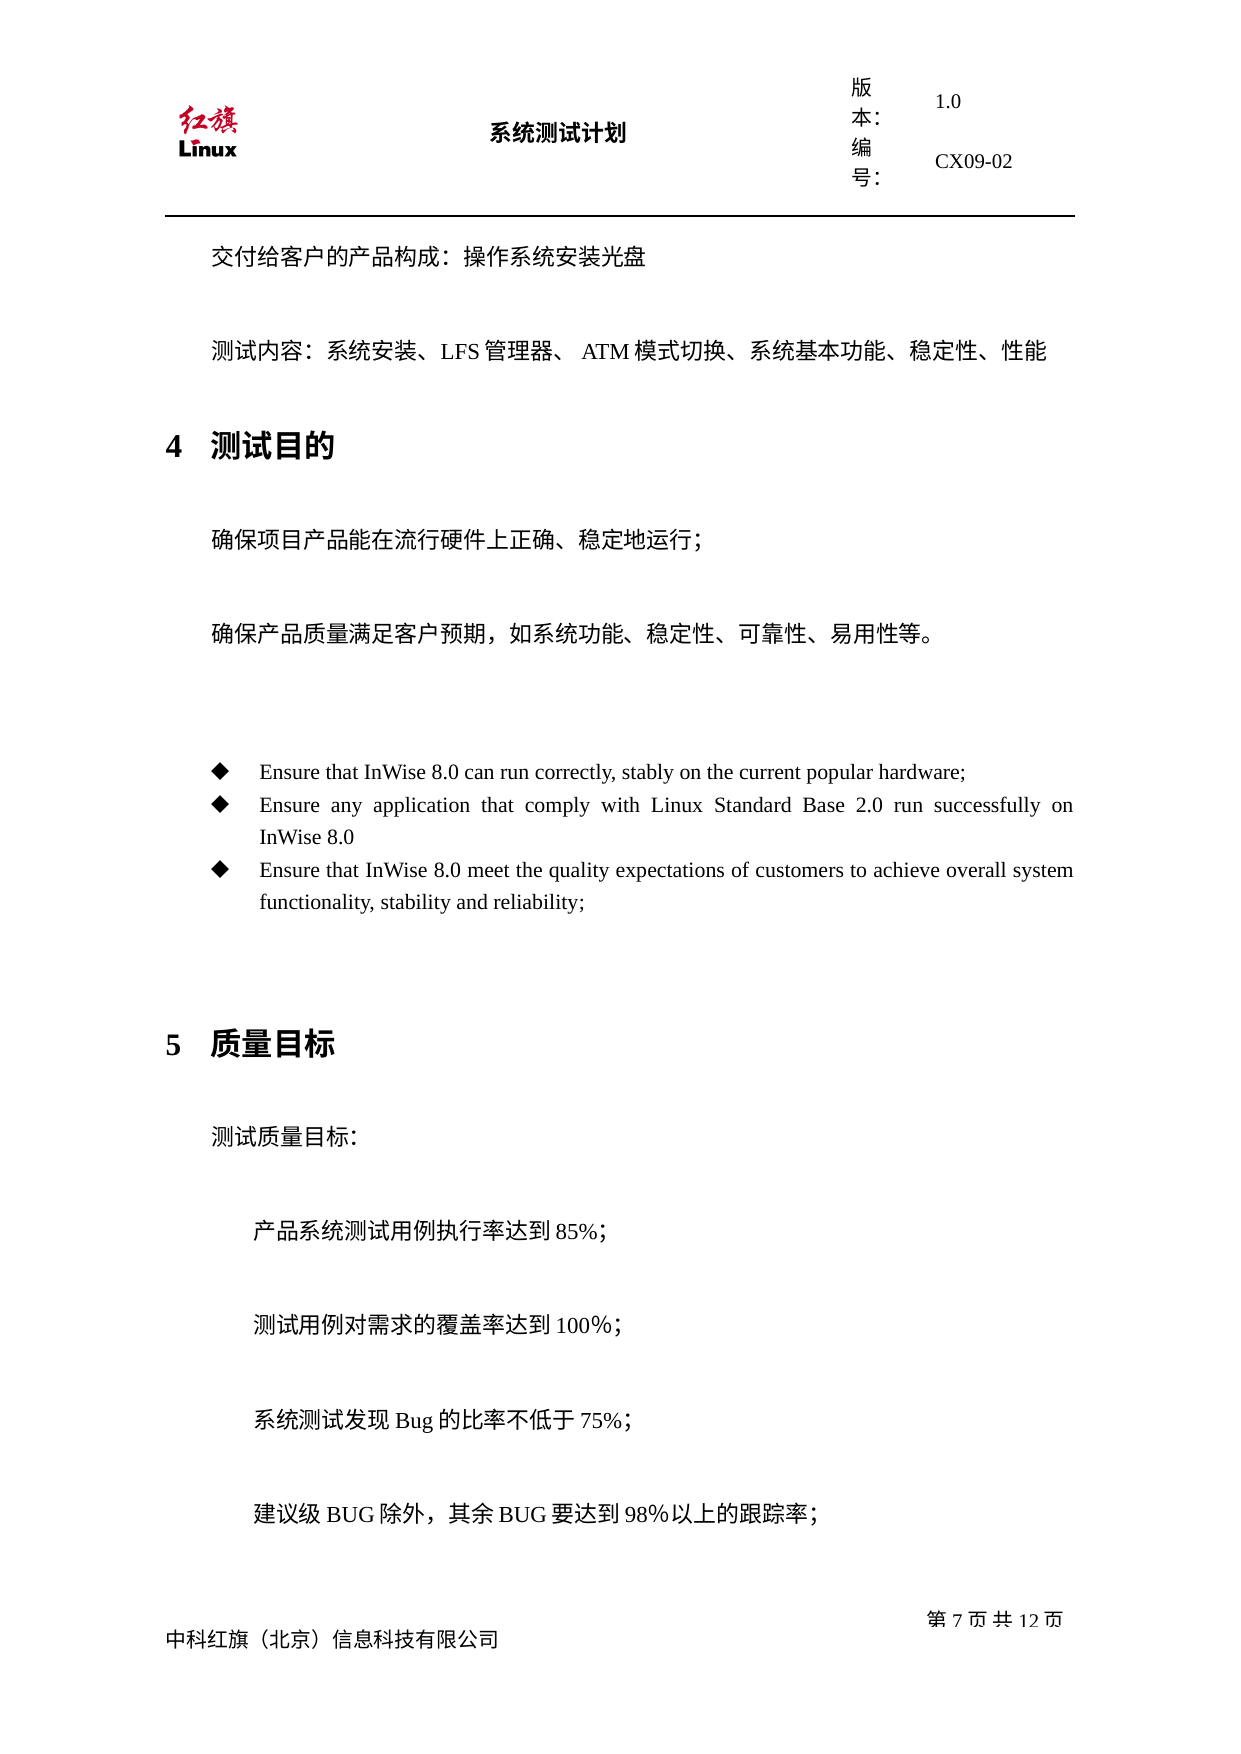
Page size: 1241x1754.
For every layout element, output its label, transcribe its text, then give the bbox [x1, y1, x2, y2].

text 产品系统测试用例执行率达到85%； [188, 1197, 1075, 1262]
subtitle 质量目标 [165, 1009, 1075, 1074]
text 交付给客户的产品构成：操作系统安装光盘 [165, 223, 1075, 288]
picture [176, 100, 241, 162]
text 系统测试发现Bug的比率不低于75%； [188, 1386, 1075, 1451]
text 测试用例对需求的覆盖率达到100％； [188, 1292, 1075, 1357]
list Ensure that InWise 8.0 meet the quality expectations of customers to achieve overall system functionality, stability and reliability; [209, 853, 1075, 918]
list Ensure any application that comply with Linux Standard Base 2.0 run successfully on InWise 8.0 [209, 788, 1075, 853]
text 确保产品质量满足客户预期，如系统功能、稳定性、可靠性、易用性等。 [165, 600, 1075, 665]
text 测试质量目标： [165, 1103, 1075, 1168]
list Ensure that InWise 8.0 can run correctly, stably on the current popular hardware; [209, 756, 1075, 788]
subtitle 测试目的 [165, 412, 1075, 477]
text 测试内容：系统安装、LFS管理器、 ATM模式切换、系统基本功能、稳定性、性能 [165, 317, 1075, 382]
text 建议级BUG除外，其余BUG要达到98％以上的跟踪率； [188, 1480, 1075, 1545]
text 确保项目产品能在流行硬件上正确、稳定地运行； [165, 506, 1075, 571]
